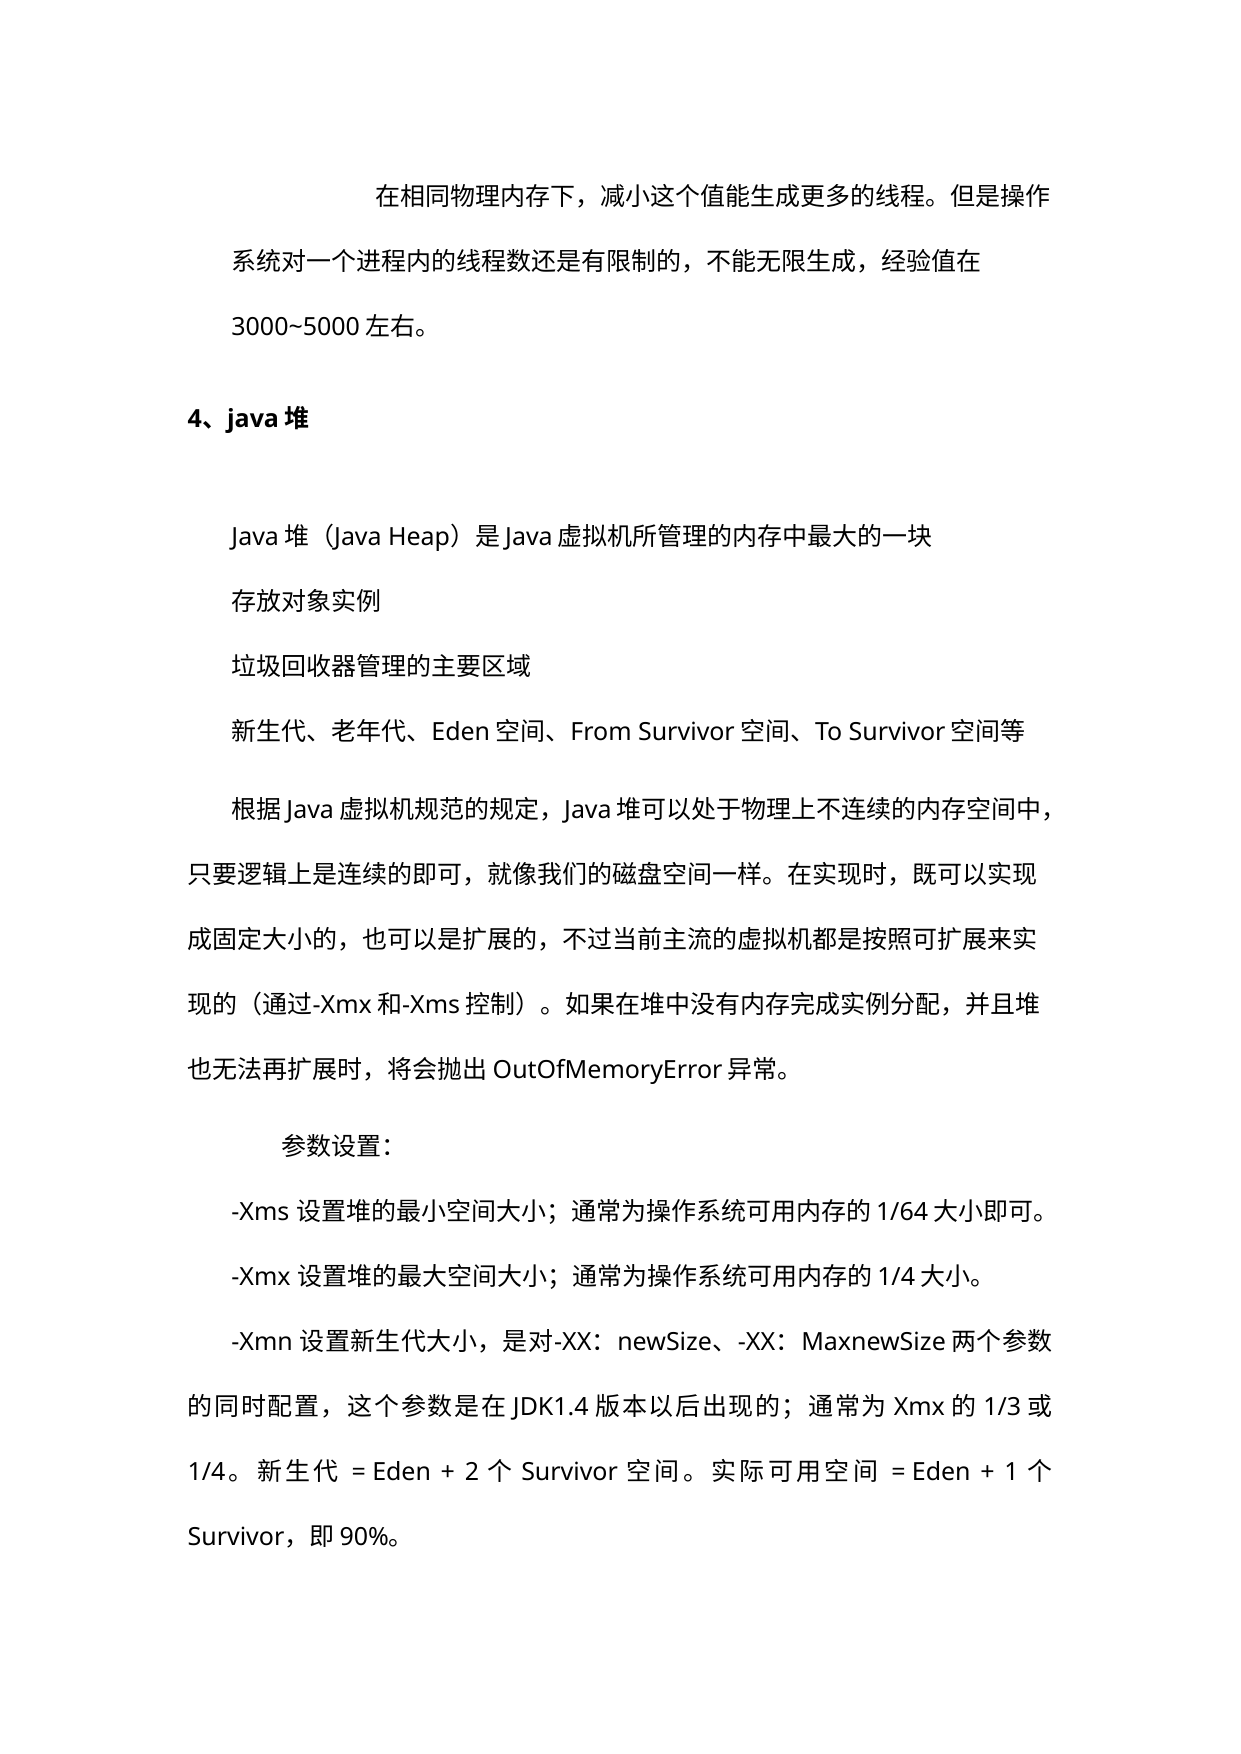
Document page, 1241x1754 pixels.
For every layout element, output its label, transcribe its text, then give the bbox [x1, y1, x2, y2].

text 在相同物理内存下，减小这个值能生成更多的线程。但是操作系统对一个进程内的线程数还是有限制的，不能无限生成，经验值在3000~5000左右。 [231, 162, 1053, 357]
list 新生代、老年代、Eden空间、From Survivor空间、To Survivor空间等 [187, 697, 1053, 762]
text 根据Java虚拟机规范的规定，Java堆可以处于物理上不连续的内存空间中，只要逻辑上是连续的即可，就像我们的磁盘空间一样。在实现时，既可以实现成固定大小的，也可以是扩展的，不过当前主流的虚拟机都是按照可扩展来实现的（通过-Xmx和-Xms控制）。如果在堆中没有内存完成实例分配，并且堆也无法再扩展时，将会抛出OutOfMemoryError异常。 [187, 775, 1053, 1100]
list -Xmn 设置新生代大小，是对-XX：newSize、-XX：MaxnewSize两个参数的同时配置，这个参数是在JDK1.4版本以后出现的；通常为Xmx的1/3或1/4。新生代 = Eden + 2个Survivor空间。实际可用空间 = Eden + 1个Survivor，即90%。 [187, 1307, 1053, 1567]
list -Xmx 设置堆的最大空间大小；通常为操作系统可用内存的1/4大小。 [187, 1242, 1053, 1307]
list 垃圾回收器管理的主要区域 [187, 632, 1053, 697]
subtitle java堆 [187, 384, 1053, 449]
list 存放对象实例 [187, 567, 1053, 632]
list Java堆（Java Heap）是Java虚拟机所管理的内存中最大的一块 [187, 502, 1053, 567]
list -Xms 设置堆的最小空间大小；通常为操作系统可用内存的1/64大小即可。 [187, 1177, 1053, 1242]
list 参数设置： [187, 1112, 1053, 1177]
